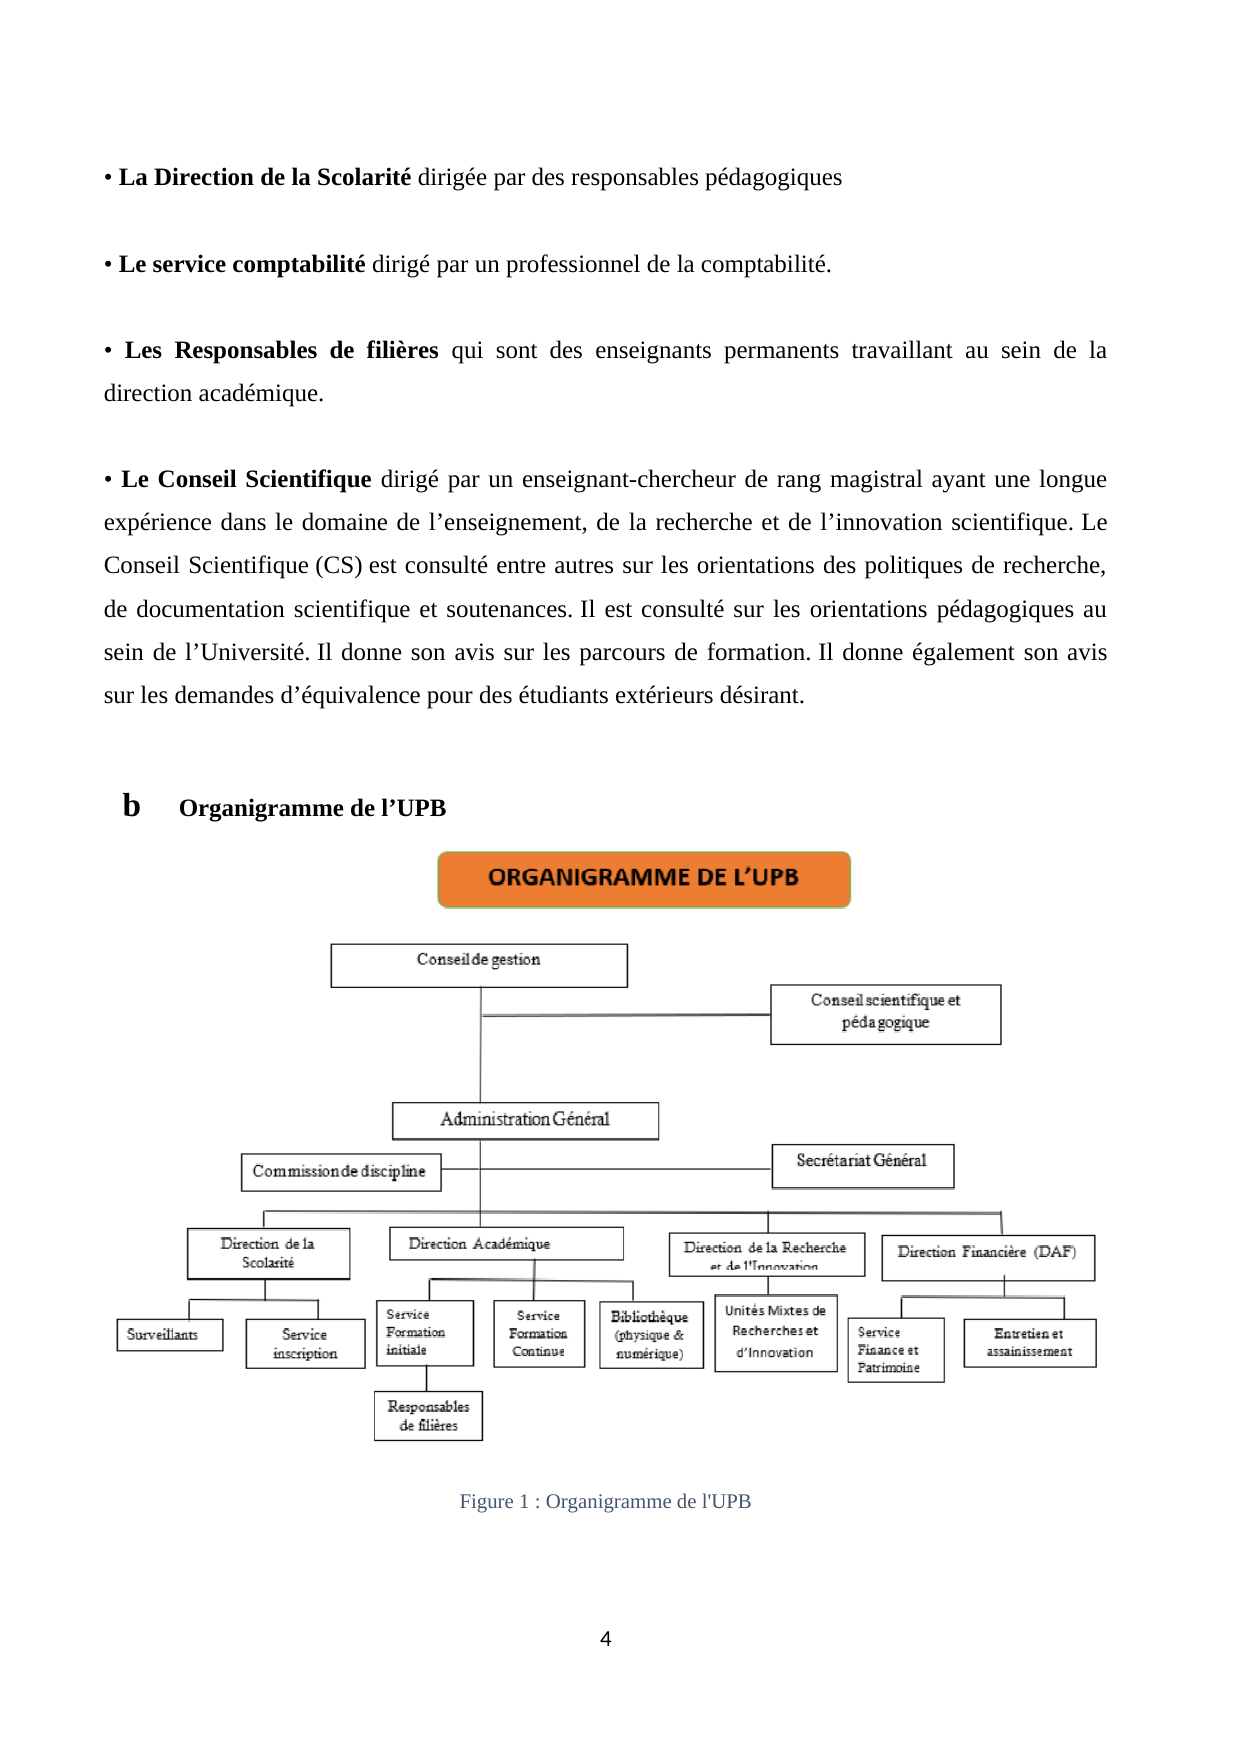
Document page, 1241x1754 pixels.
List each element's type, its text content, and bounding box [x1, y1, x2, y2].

text • La Direction de la Scolarité dirigée par des responsables pédagogiques [103, 162, 1107, 191]
text • Le service comptabilité dirigé par un professionnel de la comptabilité. [103, 249, 1107, 277]
text • Les Responsables de filières qui sont des enseignants permanents travaillant au sein de la direction académique. [103, 335, 1107, 407]
subtitle Organigramme de l’UPB [141, 785, 1107, 823]
text Figure 1 : Organigramme de l'UPB [103, 1489, 1107, 1513]
text • Le Conseil Scientifique dirigé par un enseignant-chercheur de rang magistral ayant une longue expérience dans le domaine de l’enseignement, de la recherche et de l’innovation scientifique. Le Conseil Scientifique (CS) est consulté entre autres sur les orientations des politiques de recherche, de documentation scientifique et soutenances. Il est consulté sur les orientations pédagogiques au sein de l’Université. Il donne son avis sur les parcours de formation. Il donne également son avis sur les demandes d’équivalence pour des étudiants extérieurs désirant. [103, 464, 1107, 709]
picture [113, 826, 1098, 1445]
